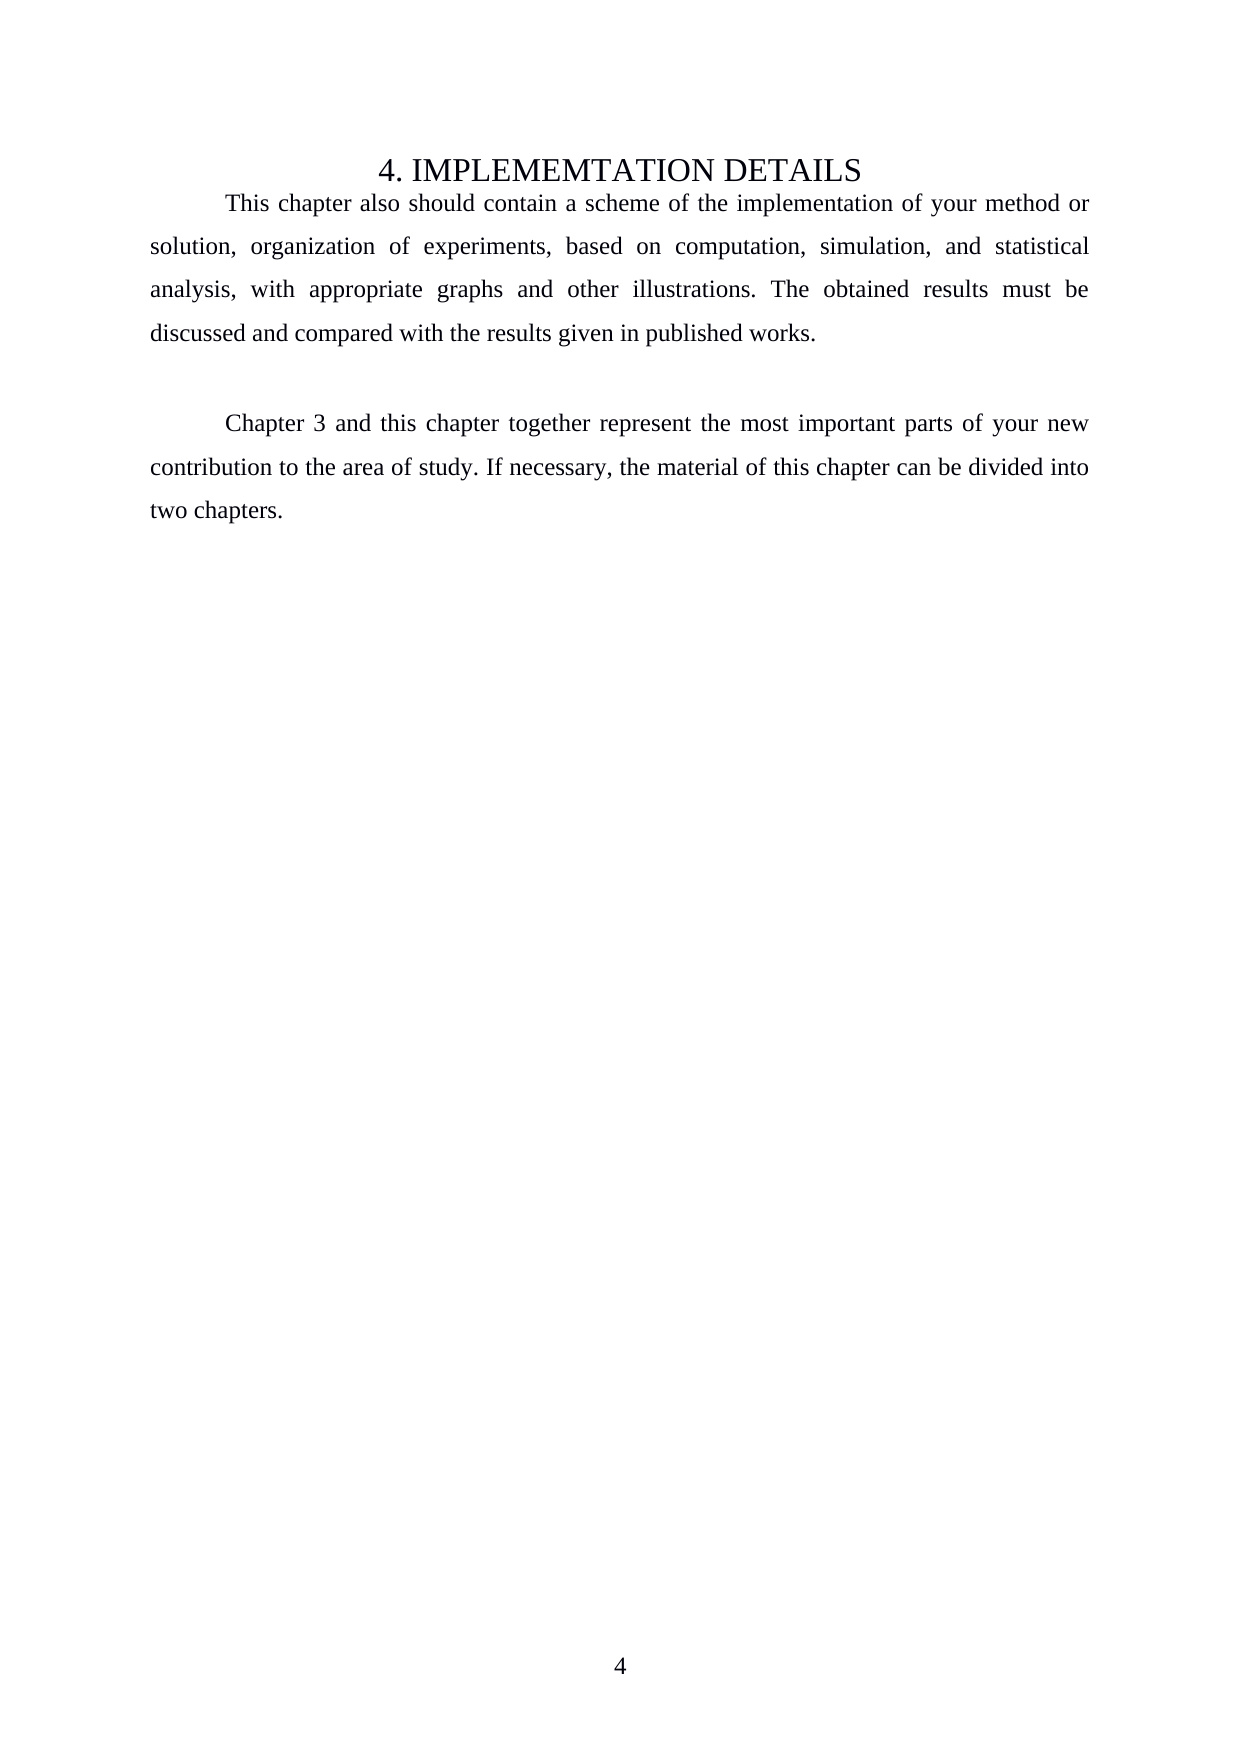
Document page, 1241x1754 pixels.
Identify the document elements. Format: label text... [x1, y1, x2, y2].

subtitle 4. IMPLEMEMTATION DETAILS [150, 150, 1090, 188]
text Chapter 3 and this chapter together represent the most important parts of your new contribution to the area of study. If necessary, the material of this chapter can be divided into two chapters. [150, 408, 1090, 523]
text This chapter also should contain a scheme of the implementation of your method or solution, organization of experiments, based on computation, simulation, and statistical analysis, with appropriate graphs and other illustrations. The obtained results must be discussed and compared with the results given in published works. [150, 188, 1090, 346]
